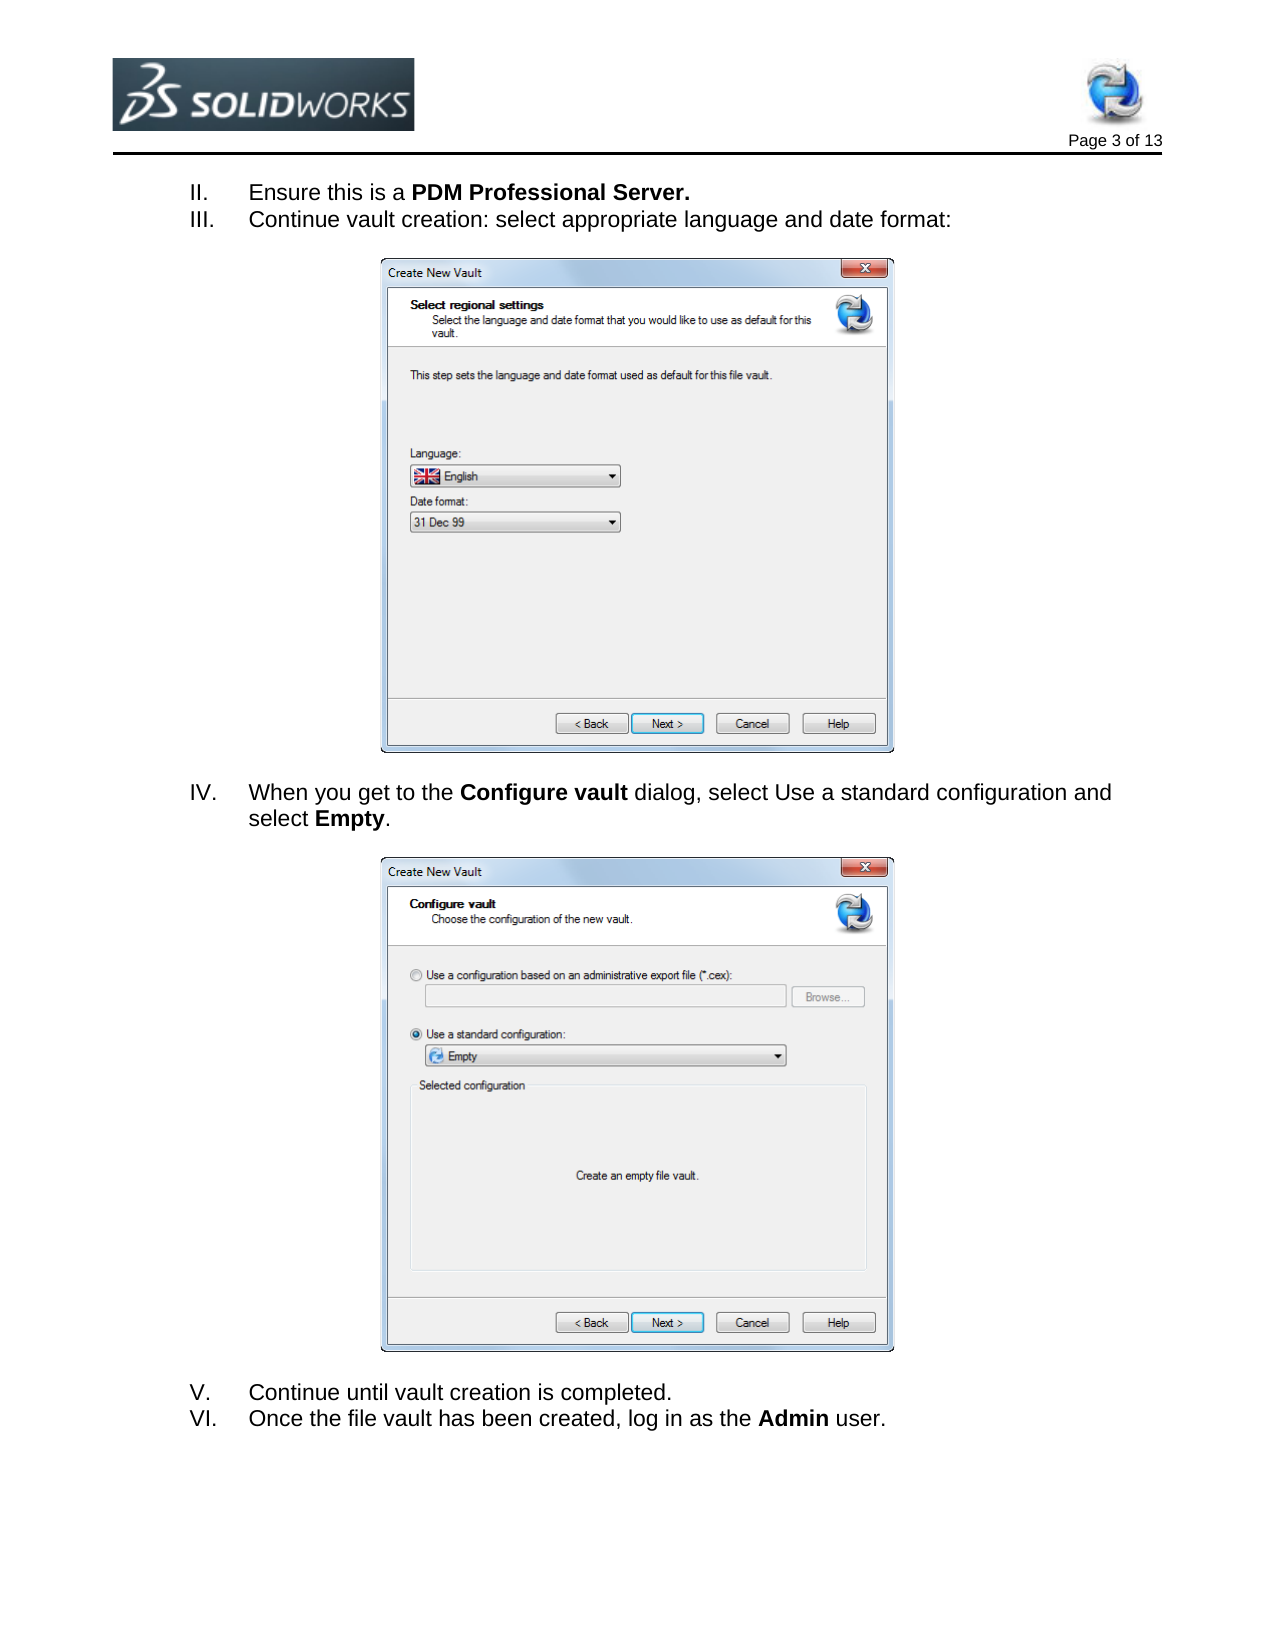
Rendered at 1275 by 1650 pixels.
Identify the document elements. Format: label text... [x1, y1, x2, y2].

picture [112, 58, 415, 131]
picture [380, 258, 895, 753]
list Continue vault creation: select appropriate language and date format: [189, 206, 1162, 232]
picture [1080, 58, 1148, 131]
list When you get to the Configure vault dialog, select Use a standard configuration and select Empty. [189, 779, 1162, 832]
list Ensure this is a PDM Professional Server. [189, 179, 1162, 206]
list Once the file vault has been created, log in as the Admin user. [189, 1405, 1162, 1431]
list Continue until vault creation is completed. [189, 1378, 1162, 1405]
picture [380, 857, 895, 1352]
